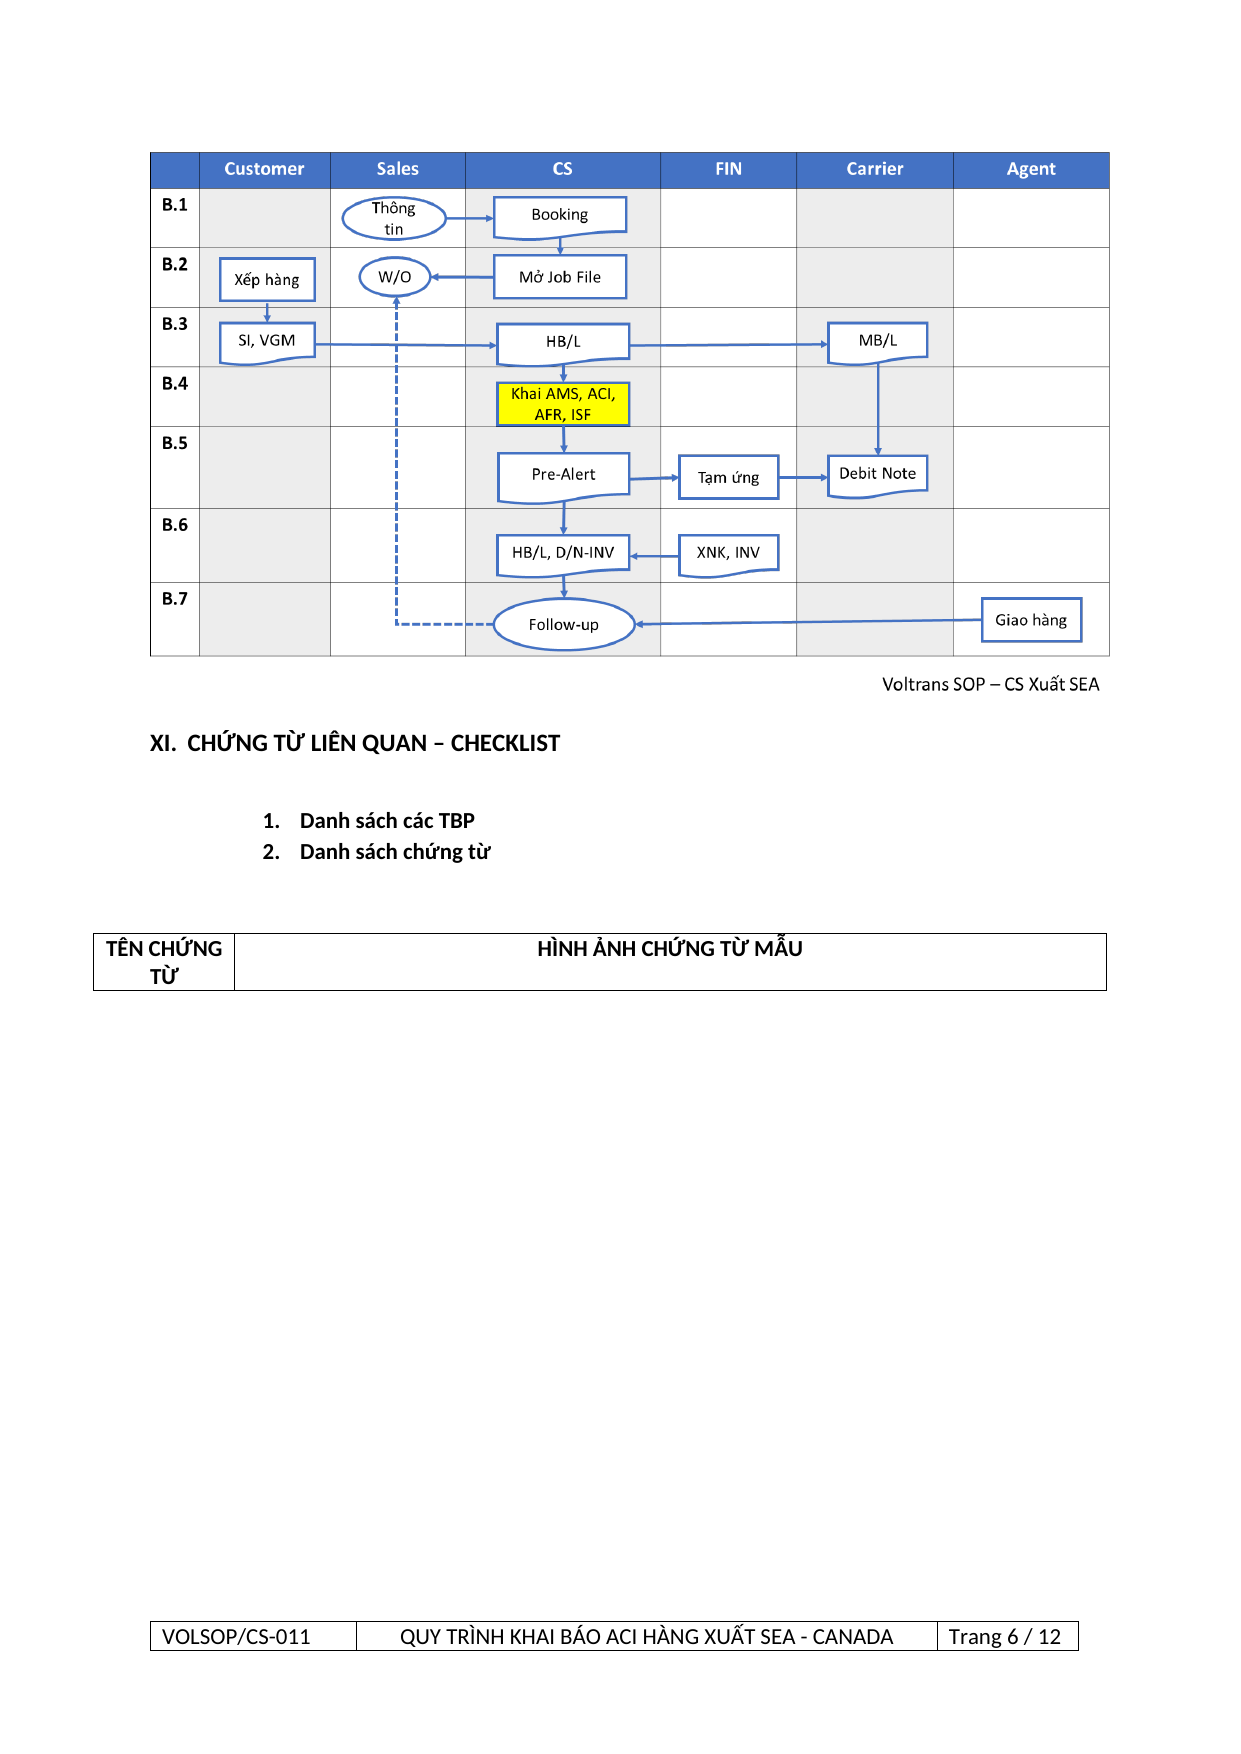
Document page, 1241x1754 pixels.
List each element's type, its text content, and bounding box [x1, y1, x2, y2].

list Danh sách các TBP [262, 807, 1090, 835]
table_header TÊN CHỨNG TỪ [94, 934, 234, 990]
subtitle CHỨNG TỪ LIÊN QUAN – CHECKLIST [150, 727, 1090, 757]
picture [150, 150, 1112, 708]
table_header HÌNH ẢNH CHỨNG TỪ MẪU [235, 934, 1106, 990]
list Danh sách chứng từ [262, 837, 1090, 865]
